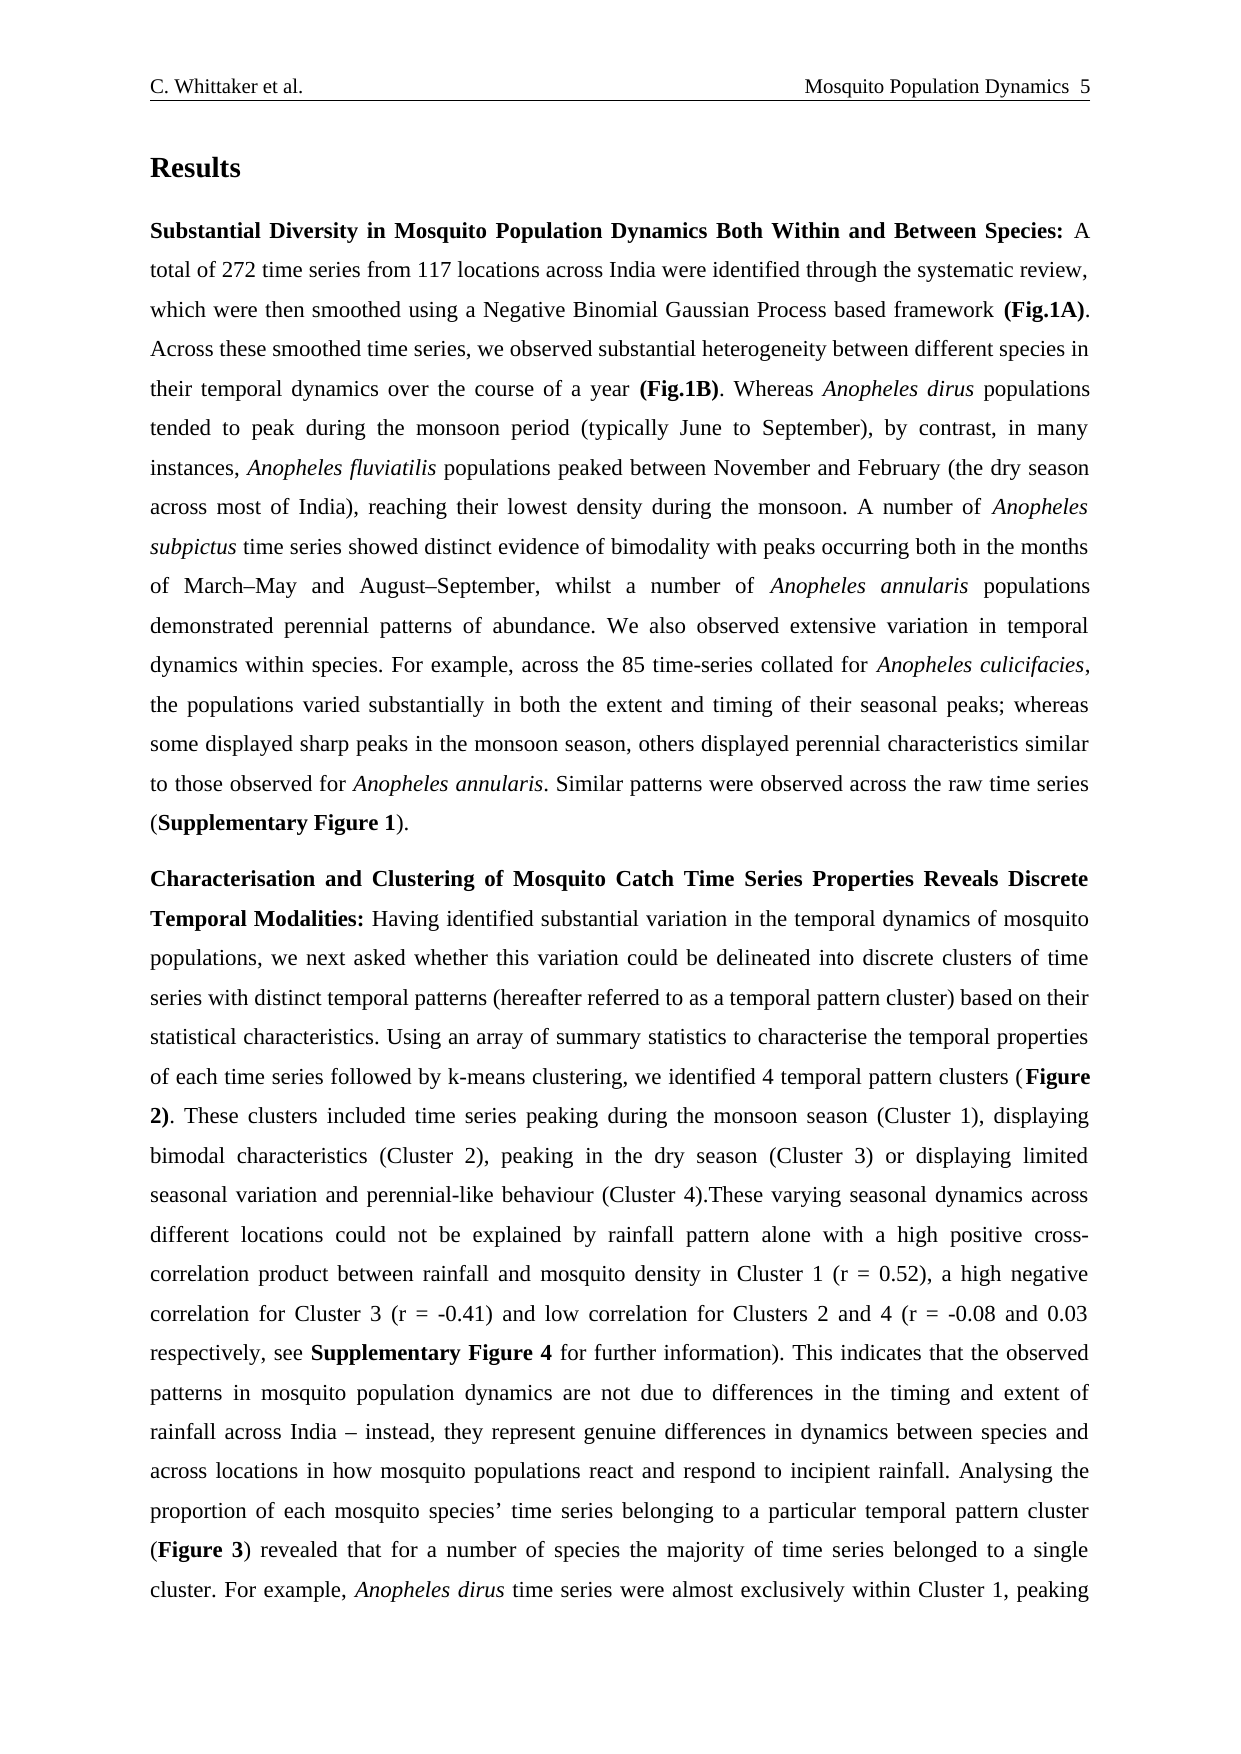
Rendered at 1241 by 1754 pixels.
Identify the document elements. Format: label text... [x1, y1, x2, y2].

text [150, 865, 1090, 1602]
text Substantial Diversity in Mosquito Population Dynamics Both Within and Between Species: A total of 272 time series from 117 locations across India were identified through the systematic review, which were then smoothed using a Negative Binomial Gaussian Process based framework (Fig.1A). Across these smoothed time series, we observed substantial heterogeneity between different species in their temporal dynamics over the course of a year (Fig.1B). Whereas Anopheles dirus populations tended to peak during the monsoon period (typically June to September), by contrast, in many instances, Anopheles fluviatilis populations peaked between November and February (the dry season across most of India), reaching their lowest density during the monsoon. A number of Anopheles subpictus time series showed distinct evidence of bimodality with peaks occurring both in the months of March–May and August–September, whilst a number of Anopheles annularis populations demonstrated perennial patterns of abundance. We also observed extensive variation in temporal dynamics within species. For example, across the 85 time-series collated for Anopheles culicifacies, the populations varied substantially in both the extent and timing of their seasonal peaks; whereas some displayed sharp peaks in the monsoon season, others displayed perennial characteristics similar to those observed for Anopheles annularis. Similar patterns were observed across the raw time series (Supplementary Figure 1). [150, 217, 1090, 836]
text Results [150, 150, 1090, 183]
